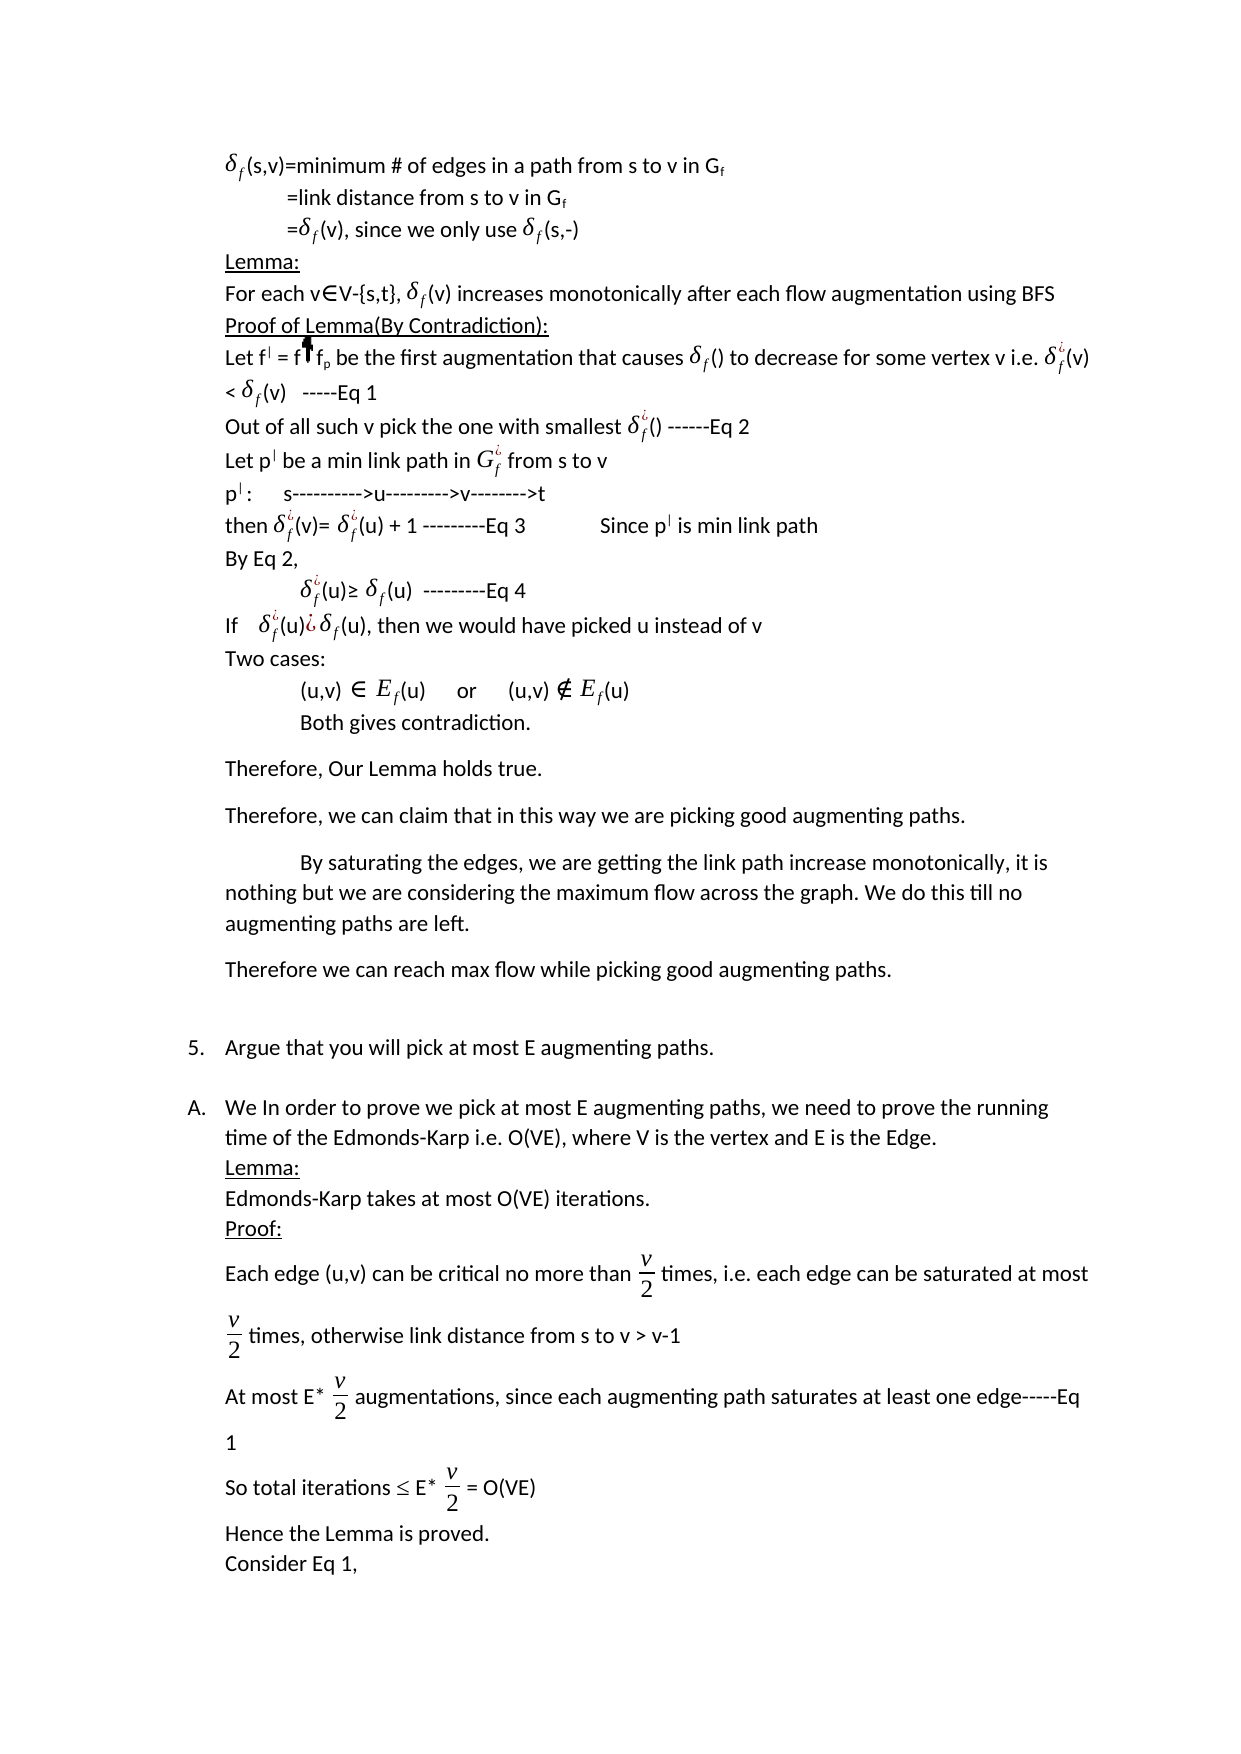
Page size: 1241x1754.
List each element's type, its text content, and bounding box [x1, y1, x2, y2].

list We In order to prove we pick at most E augmenting paths, we need to prove the running time of the Edmonds-Karp i.e. O(VE), where V is the vertex and E is the Edge. [187, 1093, 1090, 1151]
list (u)≥ (u) ---------Eq 4 [225, 574, 1090, 607]
list Each edge (u,v) can be critical no more than times, i.e. each edge can be saturated at most times, otherwise link distance from s to v > v-1 [225, 1244, 1090, 1364]
list Consider Eq 1, [225, 1549, 1090, 1577]
list =link distance from s to v in Gf [225, 183, 1090, 212]
list Let f| = f fp be the first augmentation that causes () to decrease for some vertex v i.e. (v) < (v) -----Eq 1 [225, 341, 1090, 407]
text Therefore we can reach max flow while picking good augmenting paths. [225, 956, 1090, 984]
list Proof: [225, 1214, 1090, 1242]
list So total iterations E* = O(VE) [225, 1458, 1090, 1517]
list Both gives contradiction. [225, 708, 1090, 736]
list For each vV-{s,t}, (v) increases monotonically after each flow augmentation using BFS [225, 277, 1090, 309]
list Proof of Lemma(By Contradiction): [225, 311, 1090, 339]
list At most E* augmentations, since each augmenting path saturates at least one edge-----Eq 1 [225, 1366, 1090, 1456]
picture [302, 336, 313, 363]
text By saturating the edges, we are getting the link path increase monotonically, it is nothing but we are considering the maximum flow across the graph. We do this till no augmenting paths are left. [225, 848, 1090, 937]
list Two cases: [225, 644, 1090, 672]
list then (v)= (u) + 1 ---------Eq 3 Since p| is min link path [225, 509, 1090, 542]
list Hence the Lemma is proved. [225, 1519, 1090, 1547]
list Argue that you will pick at most E augmenting paths. [187, 1033, 1090, 1061]
list Edmonds-Karp takes at most O(VE) iterations. [225, 1184, 1090, 1212]
list =(v), since we only use (s,-) [225, 214, 1090, 245]
list Let p| be a min link path in from s to v [225, 444, 1090, 477]
list Lemma: [225, 1153, 1090, 1182]
list Lemma: [225, 247, 1090, 275]
list p| : s---------->u--------->v-------->t [225, 479, 1090, 507]
text Therefore, Our Lemma holds true. [150, 754, 1090, 783]
list (u,v) (u) or (u,v) (u) [225, 674, 1090, 706]
list Out of all such v pick the one with smallest () ------Eq 2 [225, 409, 1090, 442]
list If (u)(u), then we would have picked u instead of v [225, 609, 1090, 642]
text Therefore, we can claim that in this way we are picking good augmenting paths. [150, 801, 1090, 829]
list (s,v)=minimum # of edges in a path from s to v in Gf [225, 150, 1090, 181]
list By Eq 2, [225, 544, 1090, 572]
